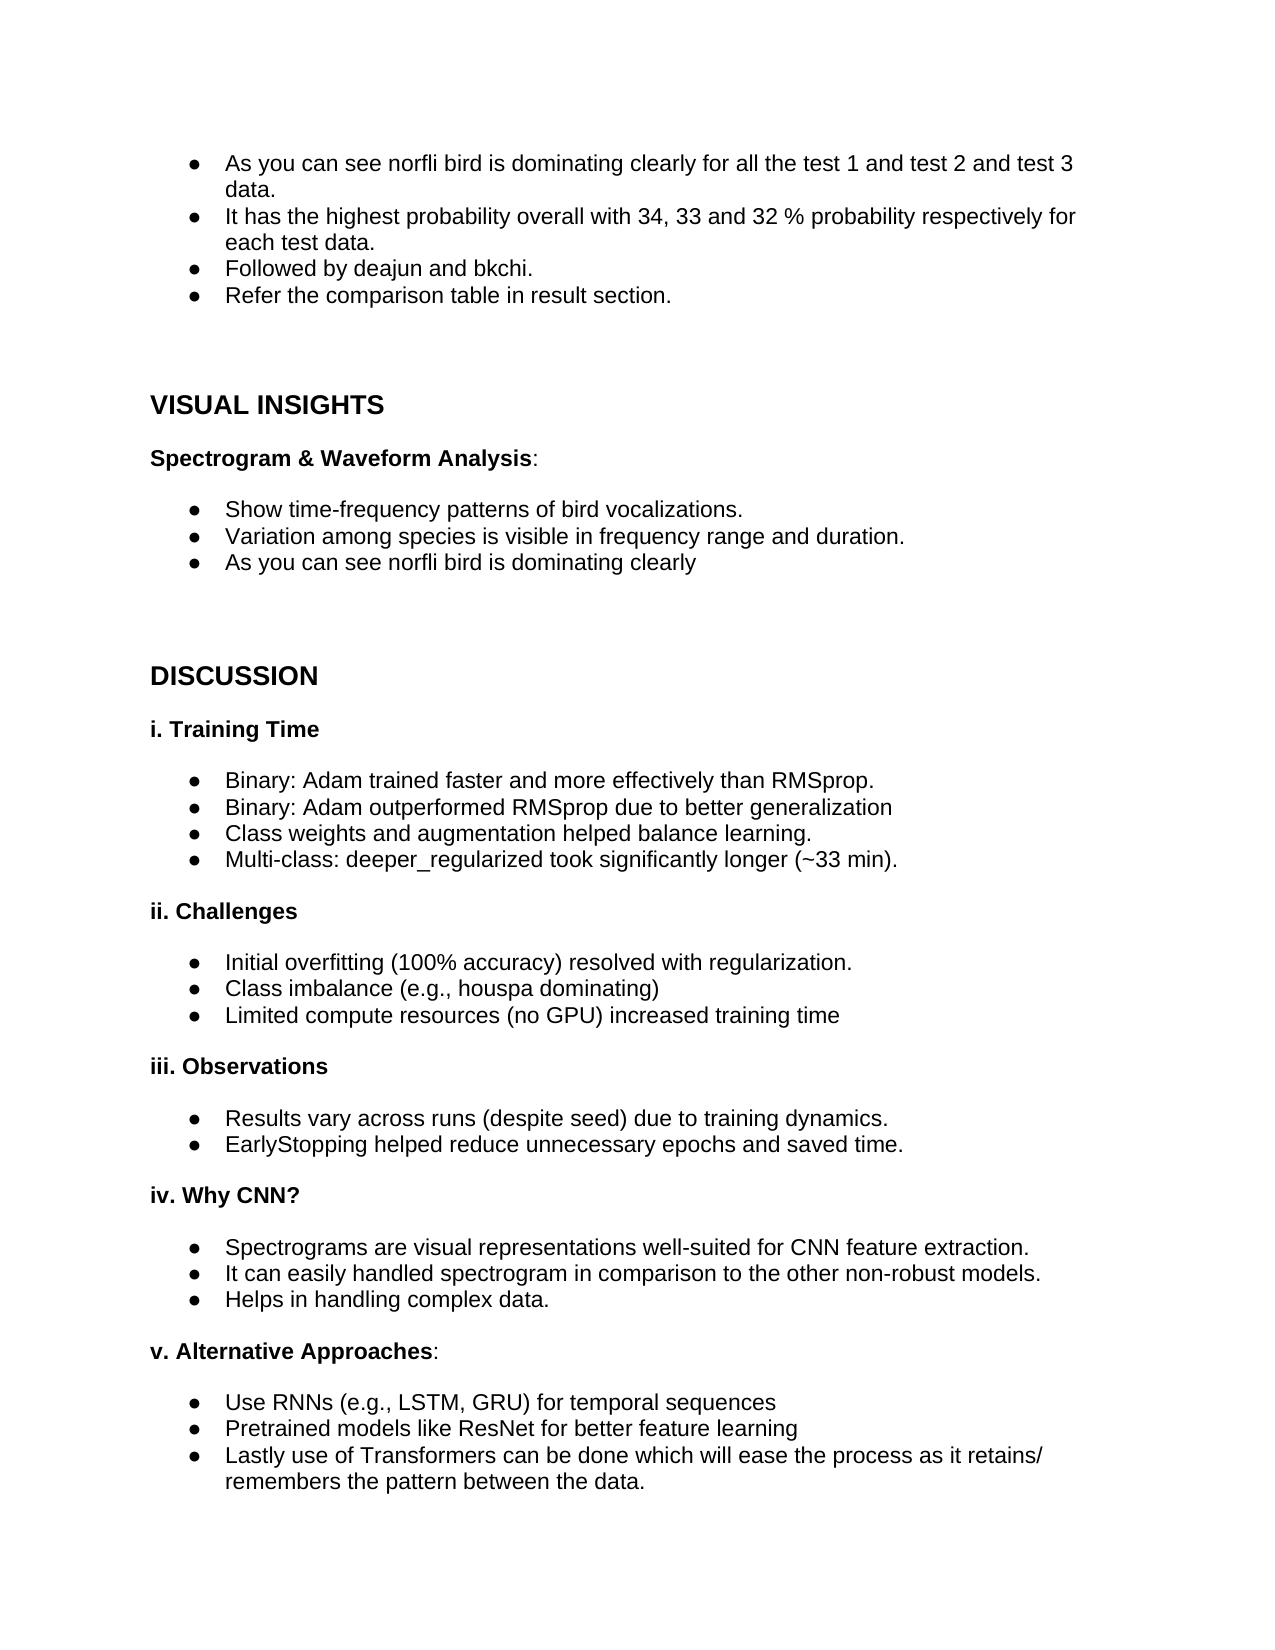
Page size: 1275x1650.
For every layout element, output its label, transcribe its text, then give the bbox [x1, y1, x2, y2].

list Followed by deajun and bkchi. [187, 255, 1125, 282]
list It can easily handled spectrogram in comparison to the other non-robust models. [187, 1260, 1125, 1286]
list Lastly use of Transformers can be done which will ease the process as it retains/ remembers the pattern between the data. [187, 1442, 1125, 1494]
list Use RNNs (e.g., LSTM, GRU) for temporal sequences [187, 1389, 1125, 1415]
list Multi-class: deeper_regularized took significantly longer (~33 min). [187, 846, 1125, 873]
list Limited compute resources (no GPU) increased training time [187, 1002, 1125, 1028]
list As you can see norfli bird is dominating clearly for all the test 1 and test 2 and test 3 data. [187, 150, 1125, 203]
text v. Alternative Approaches: [150, 1338, 1125, 1364]
text iii. Observations [150, 1053, 1125, 1079]
list It has the highest probability overall with 34, 33 and 32 % probability respectively for each test data. [187, 203, 1125, 255]
text ii. Challenges [150, 898, 1125, 924]
list As you can see norfli bird is dominating clearly [187, 549, 1125, 575]
subtitle DISCUSSION [150, 660, 1125, 691]
list Spectrograms are visual representations well-suited for CNN feature extraction. [187, 1233, 1125, 1260]
list Class weights and augmentation helped balance learning. [187, 820, 1125, 846]
list Pretrained models like ResNet for better feature learning [187, 1415, 1125, 1442]
list Initial overfitting (100% accuracy) resolved with regularization. [187, 949, 1125, 975]
list Refer the comparison table in result section. [187, 282, 1125, 308]
list Binary: Adam outperformed RMSprop due to better generalization [187, 794, 1125, 820]
text i. Training Time [150, 716, 1125, 742]
list Helps in handling complex data. [187, 1286, 1125, 1313]
text Spectrogram & Waveform Analysis: [150, 445, 1125, 471]
list Results vary across runs (despite seed) due to training dynamics. [187, 1104, 1125, 1131]
list EarlyStopping helped reduce unnecessary epochs and saved time. [187, 1131, 1125, 1157]
list Show time-frequency patterns of bird vocalizations. [187, 496, 1125, 523]
subtitle VISUAL INSIGHTS [150, 389, 1125, 420]
list Class imbalance (e.g., houspa dominating) [187, 975, 1125, 1002]
list Binary: Adam trained faster and more effectively than RMSprop. [187, 767, 1125, 794]
text iv. Why CNN? [150, 1182, 1125, 1208]
list Variation among species is visible in frequency range and duration. [187, 523, 1125, 549]
